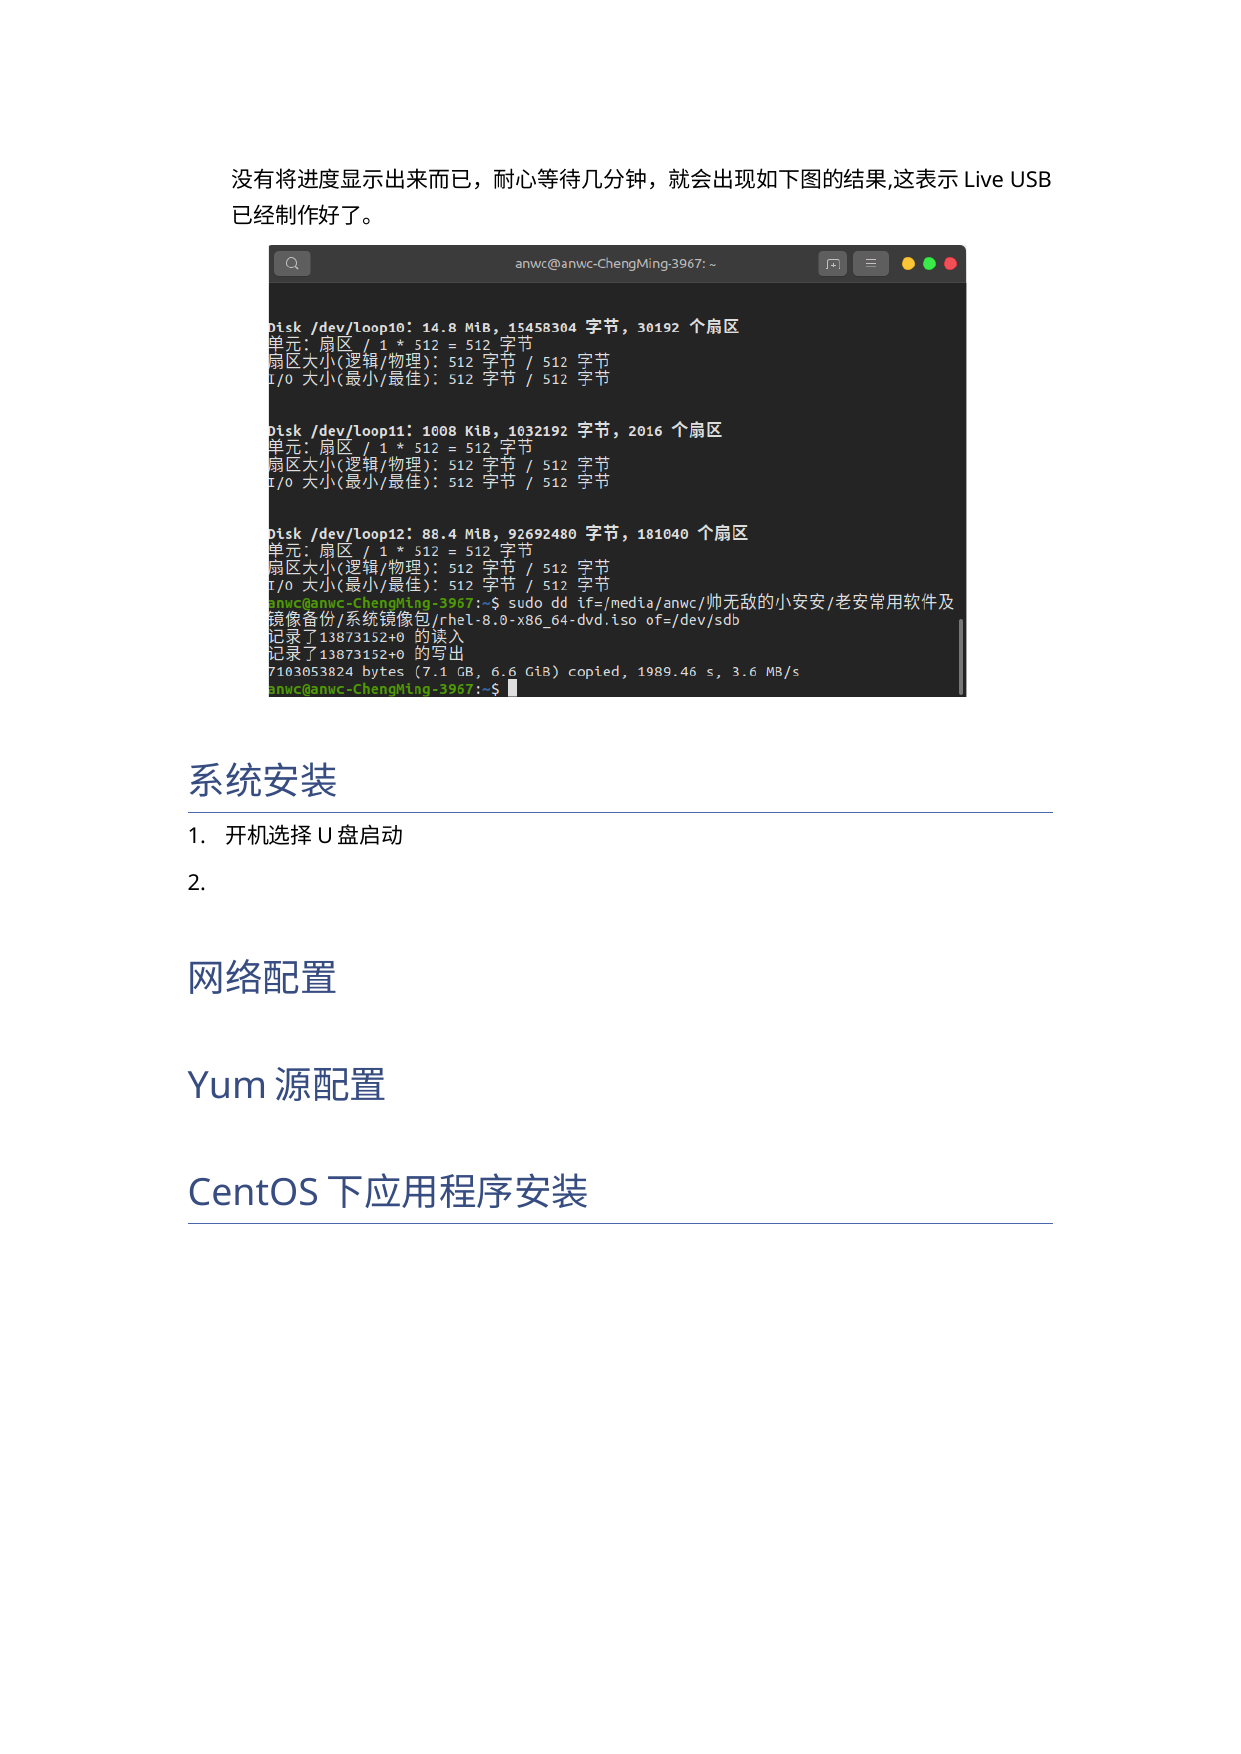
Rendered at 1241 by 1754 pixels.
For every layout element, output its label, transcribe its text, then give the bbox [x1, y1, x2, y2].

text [231, 162, 1053, 230]
subtitle CentOS下应用程序安装 [187, 1156, 1053, 1224]
subtitle 网络配置 [187, 943, 1053, 1008]
subtitle Yum源配置 [187, 1049, 1053, 1114]
picture [268, 245, 967, 697]
subtitle 系统安装 [187, 745, 1053, 813]
list 开机选择U盘启动 [187, 818, 1053, 850]
